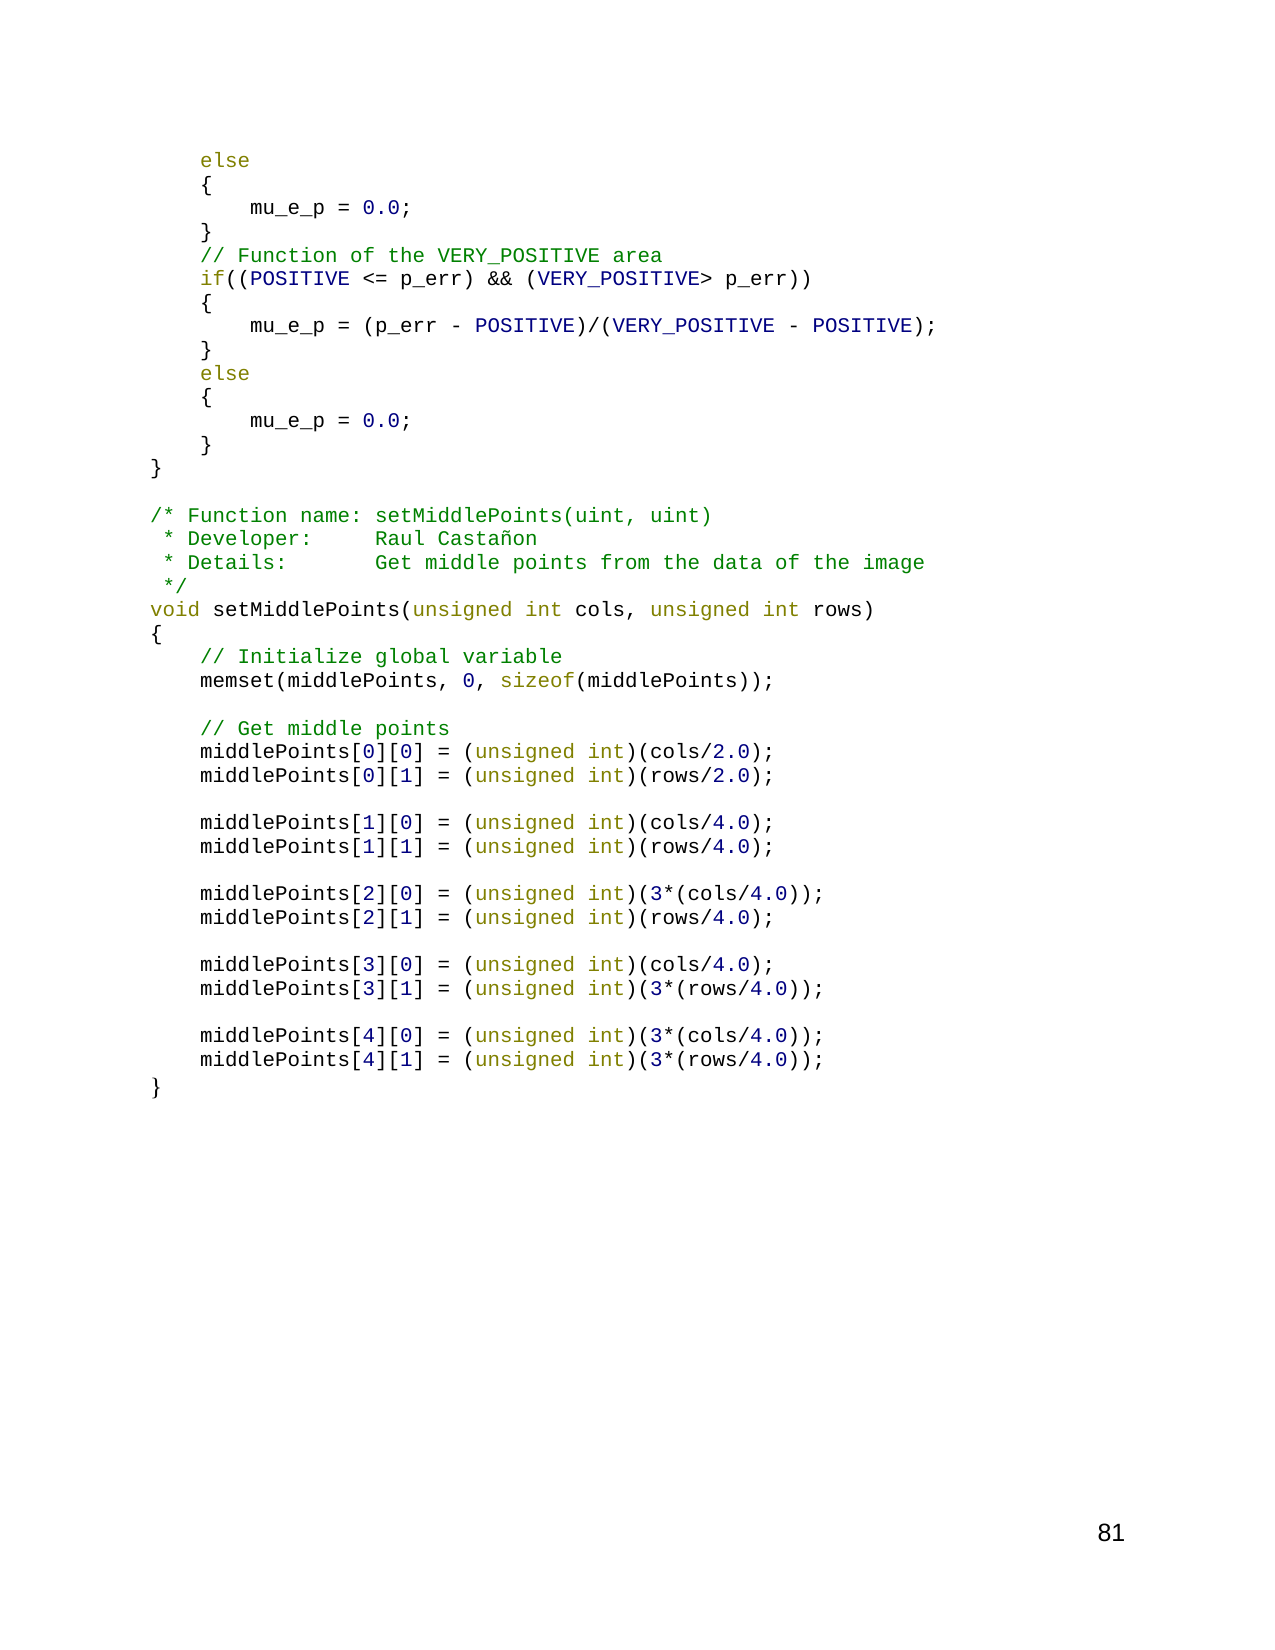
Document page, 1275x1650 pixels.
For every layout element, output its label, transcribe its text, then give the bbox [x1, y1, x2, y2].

text /* Function name: setMiddlePoints(uint, uint) [150, 505, 1125, 528]
text } [150, 221, 1125, 244]
text * Details: Get middle points from the data of the image [150, 552, 1125, 576]
text else [150, 150, 1125, 174]
text mu_e_p = (p_err - POSITIVE)/(VERY_POSITIVE - POSITIVE); [150, 316, 1125, 339]
text middlePoints[3][1] = (unsigned int)(3*(rows/4.0)); [150, 978, 1125, 1001]
text middlePoints[2][1] = (unsigned int)(rows/4.0); [150, 907, 1125, 930]
text middlePoints[0][0] = (unsigned int)(cols/2.0); [150, 741, 1125, 765]
text middlePoints[4][1] = (unsigned int)(3*(rows/4.0)); [150, 1048, 1125, 1072]
text middlePoints[3][0] = (unsigned int)(cols/4.0); [150, 954, 1125, 978]
text { [150, 623, 1125, 647]
text mu_e_p = 0.0; [150, 197, 1125, 221]
text // Function of the VERY_POSITIVE area [150, 244, 1125, 268]
text middlePoints[2][0] = (unsigned int)(3*(cols/4.0)); [150, 883, 1125, 907]
text { [150, 292, 1125, 316]
text middlePoints[1][0] = (unsigned int)(cols/4.0); [150, 812, 1125, 836]
text mu_e_p = 0.0; [150, 410, 1125, 434]
text * Developer: Raul Castañon [150, 528, 1125, 552]
text if((POSITIVE <= p_err) && (VERY_POSITIVE> p_err)) [150, 268, 1125, 292]
text } [150, 434, 1125, 457]
text middlePoints[4][0] = (unsigned int)(3*(cols/4.0)); [150, 1025, 1125, 1048]
text } [150, 339, 1125, 363]
text { [150, 386, 1125, 410]
text memset(middlePoints, 0, sizeof(middlePoints)); [150, 670, 1125, 694]
text */ [150, 576, 1125, 599]
text // Initialize global variable [150, 647, 1125, 670]
text } [150, 1072, 1125, 1101]
text // Get middle points [150, 717, 1125, 741]
text else [150, 363, 1125, 386]
text void setMiddlePoints(unsigned int cols, unsigned int rows) [150, 599, 1125, 623]
text { [150, 174, 1125, 197]
text } [150, 457, 1125, 481]
text middlePoints[1][1] = (unsigned int)(rows/4.0); [150, 836, 1125, 859]
text middlePoints[0][1] = (unsigned int)(rows/2.0); [150, 765, 1125, 788]
